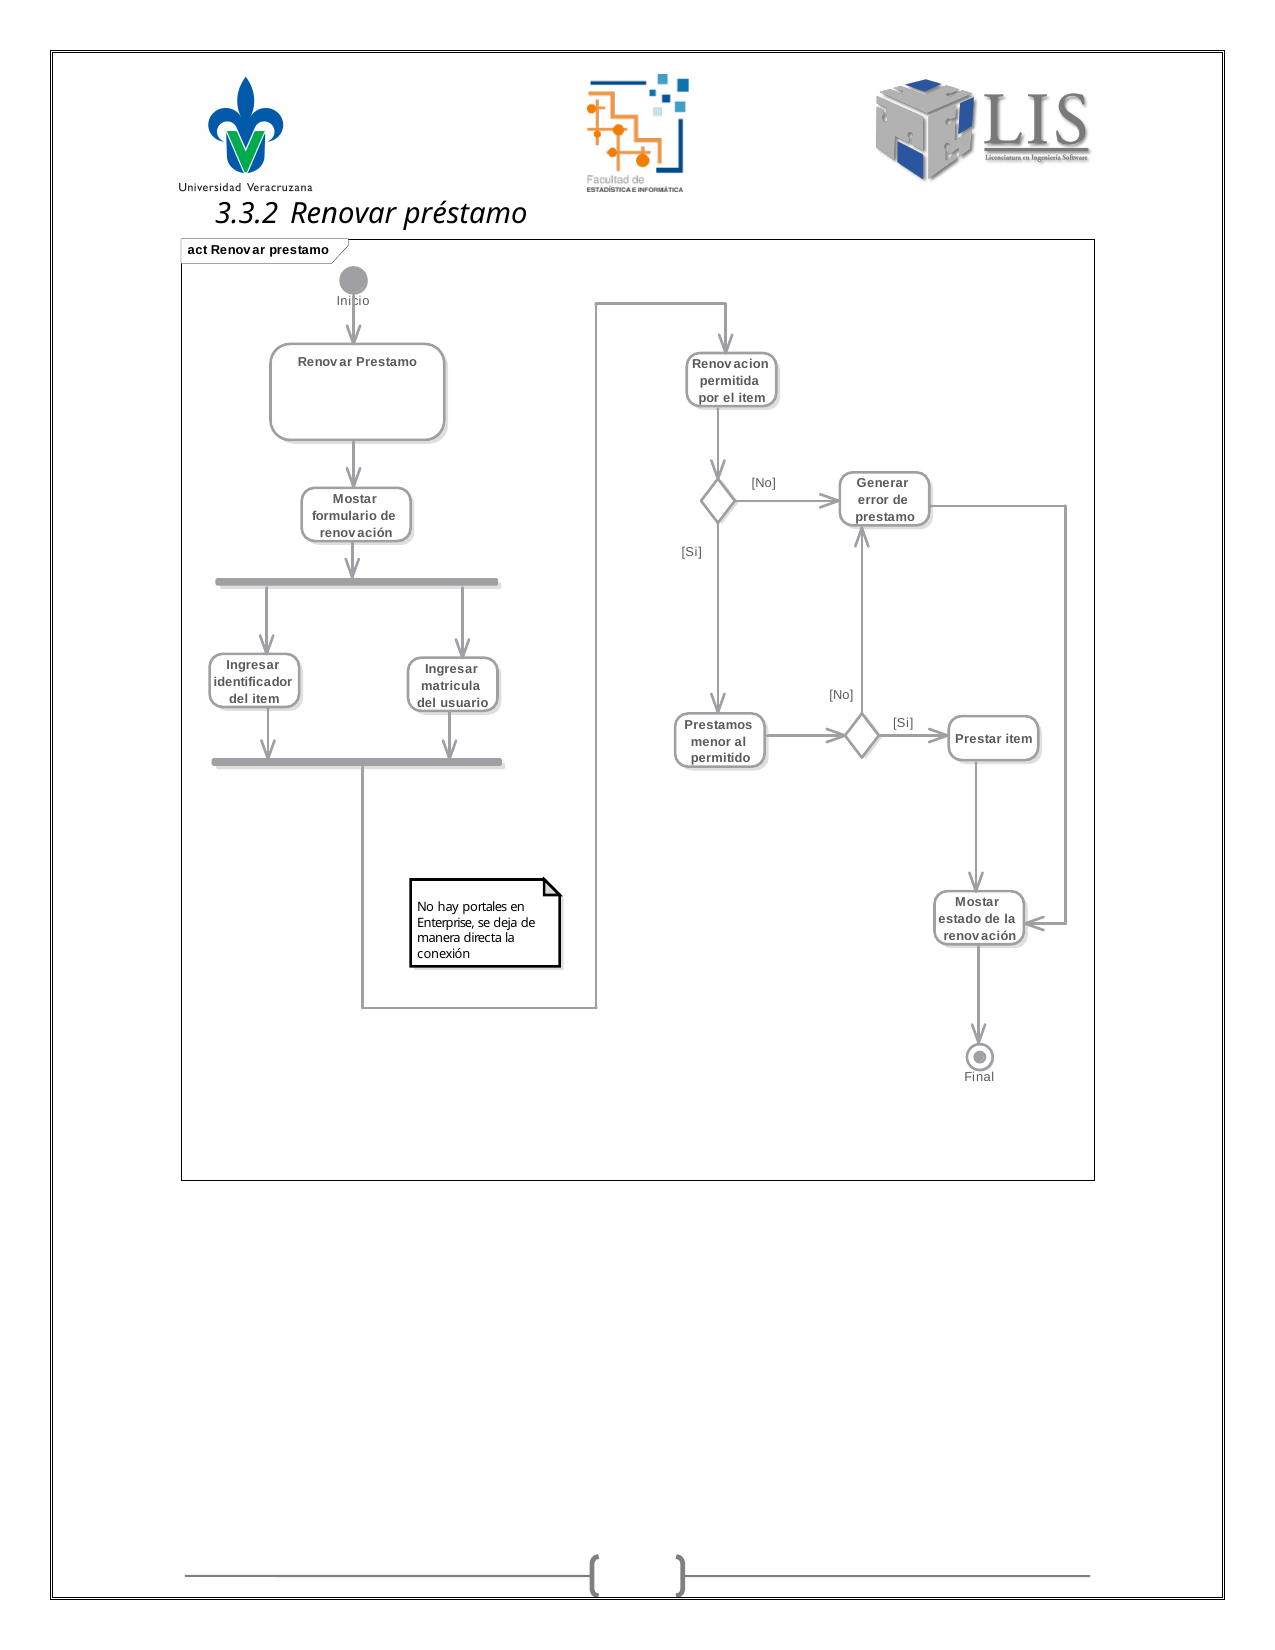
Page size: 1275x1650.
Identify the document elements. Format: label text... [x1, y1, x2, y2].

picture [177, 74, 313, 193]
picture [867, 74, 1098, 193]
text Renovar préstamo [215, 192, 1098, 232]
